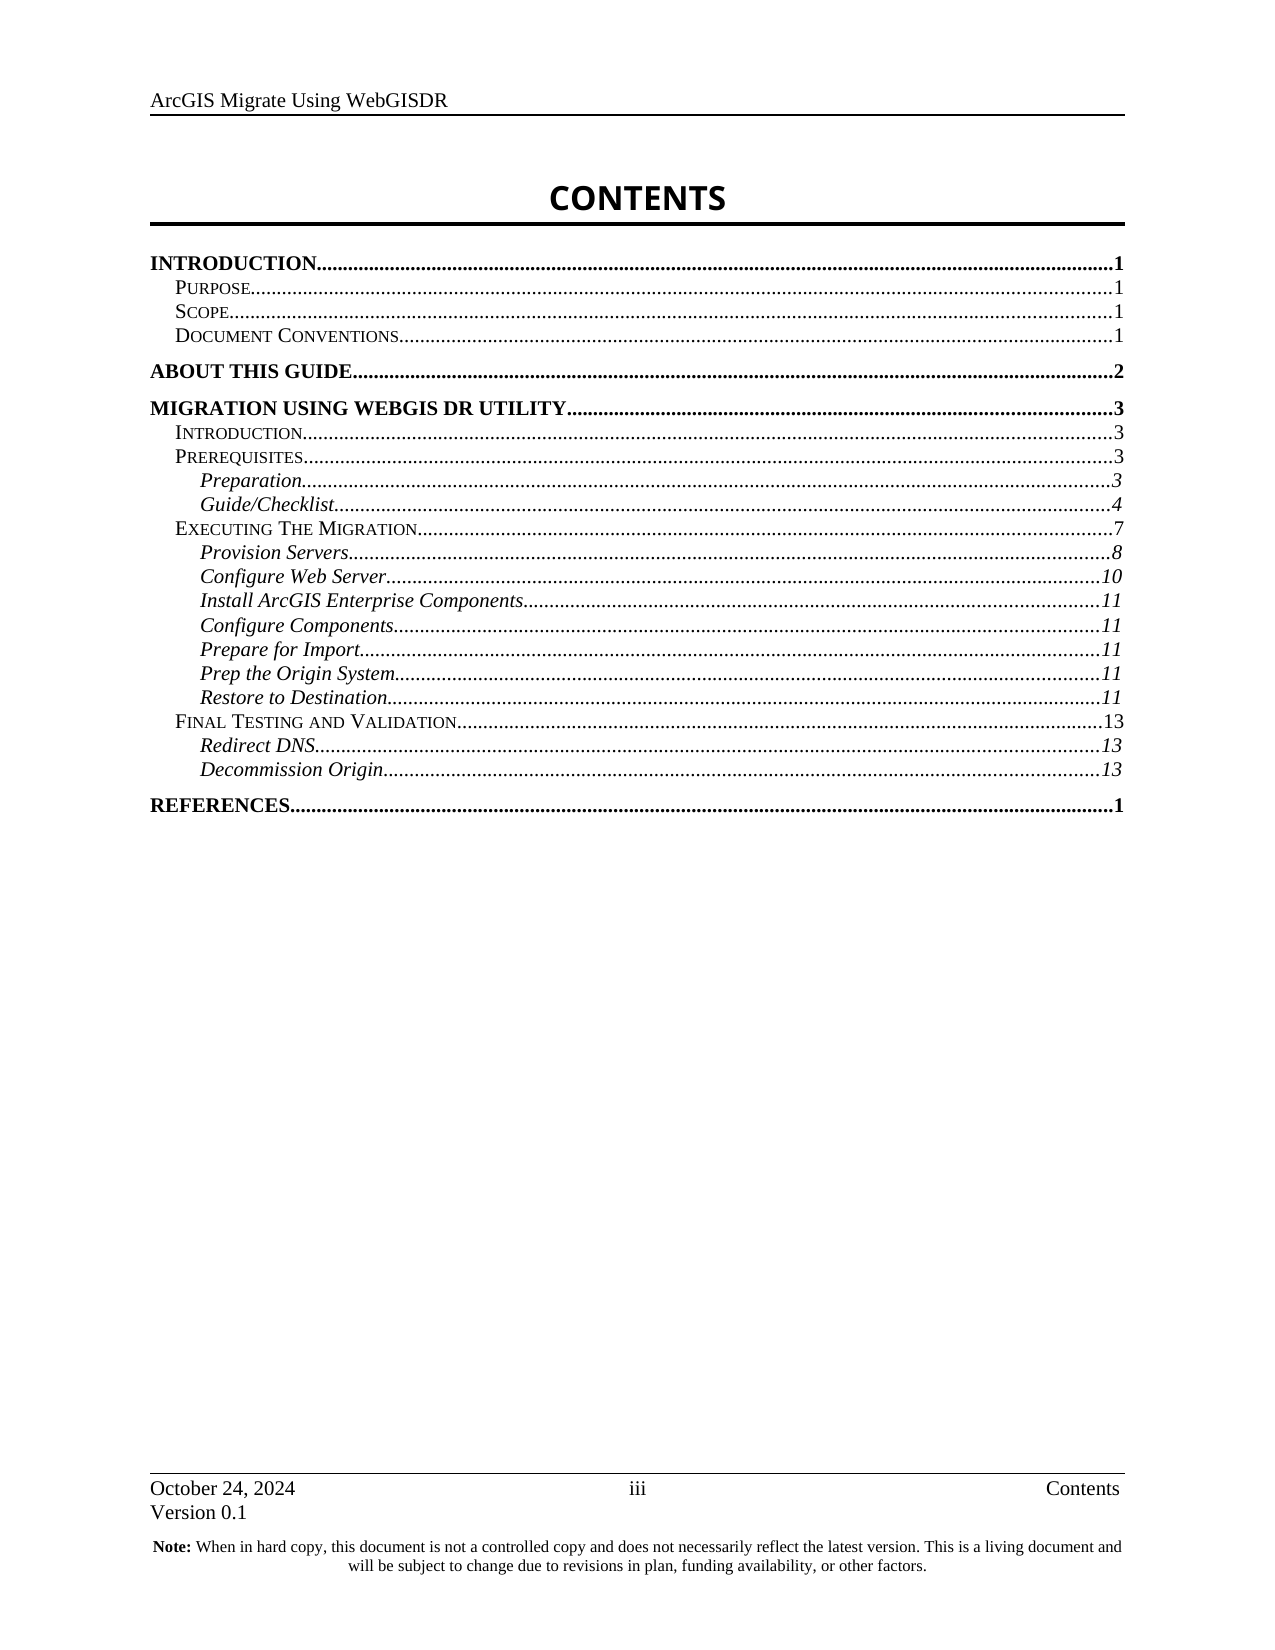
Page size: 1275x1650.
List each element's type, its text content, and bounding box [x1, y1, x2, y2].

text Scope 1 [175, 299, 1125, 323]
text Executing The Migration 7 [175, 516, 1125, 540]
text Install ArcGIS Enterprise Components 11 [200, 588, 1125, 612]
text Decommission Origin 13 [200, 757, 1125, 781]
text Introduction 3 [175, 420, 1125, 444]
text References 1 [150, 793, 1125, 817]
text Configure Components 11 [200, 612, 1125, 637]
text Prep the Origin System 11 [200, 661, 1125, 685]
text Final Testing and Validation 13 [175, 709, 1125, 733]
text Migration Using WebGIS DR Utility 3 [150, 396, 1125, 420]
text Configure Web Server 10 [200, 564, 1125, 588]
text Purpose 1 [175, 275, 1125, 299]
text Provision Servers 8 [200, 540, 1125, 564]
text About This Guide 2 [150, 359, 1125, 383]
text Prerequisites 3 [175, 444, 1125, 468]
text Guide/Checklist 4 [200, 492, 1125, 516]
text Restore to Destination 11 [200, 685, 1125, 709]
text Introduction 1 [150, 251, 1125, 275]
text Preparation 3 [200, 468, 1125, 492]
text Document Conventions 1 [175, 323, 1125, 347]
text Redirect DNS 13 [200, 733, 1125, 757]
text Prepare for Import 11 [200, 637, 1125, 661]
subtitle Contents [150, 175, 1125, 222]
